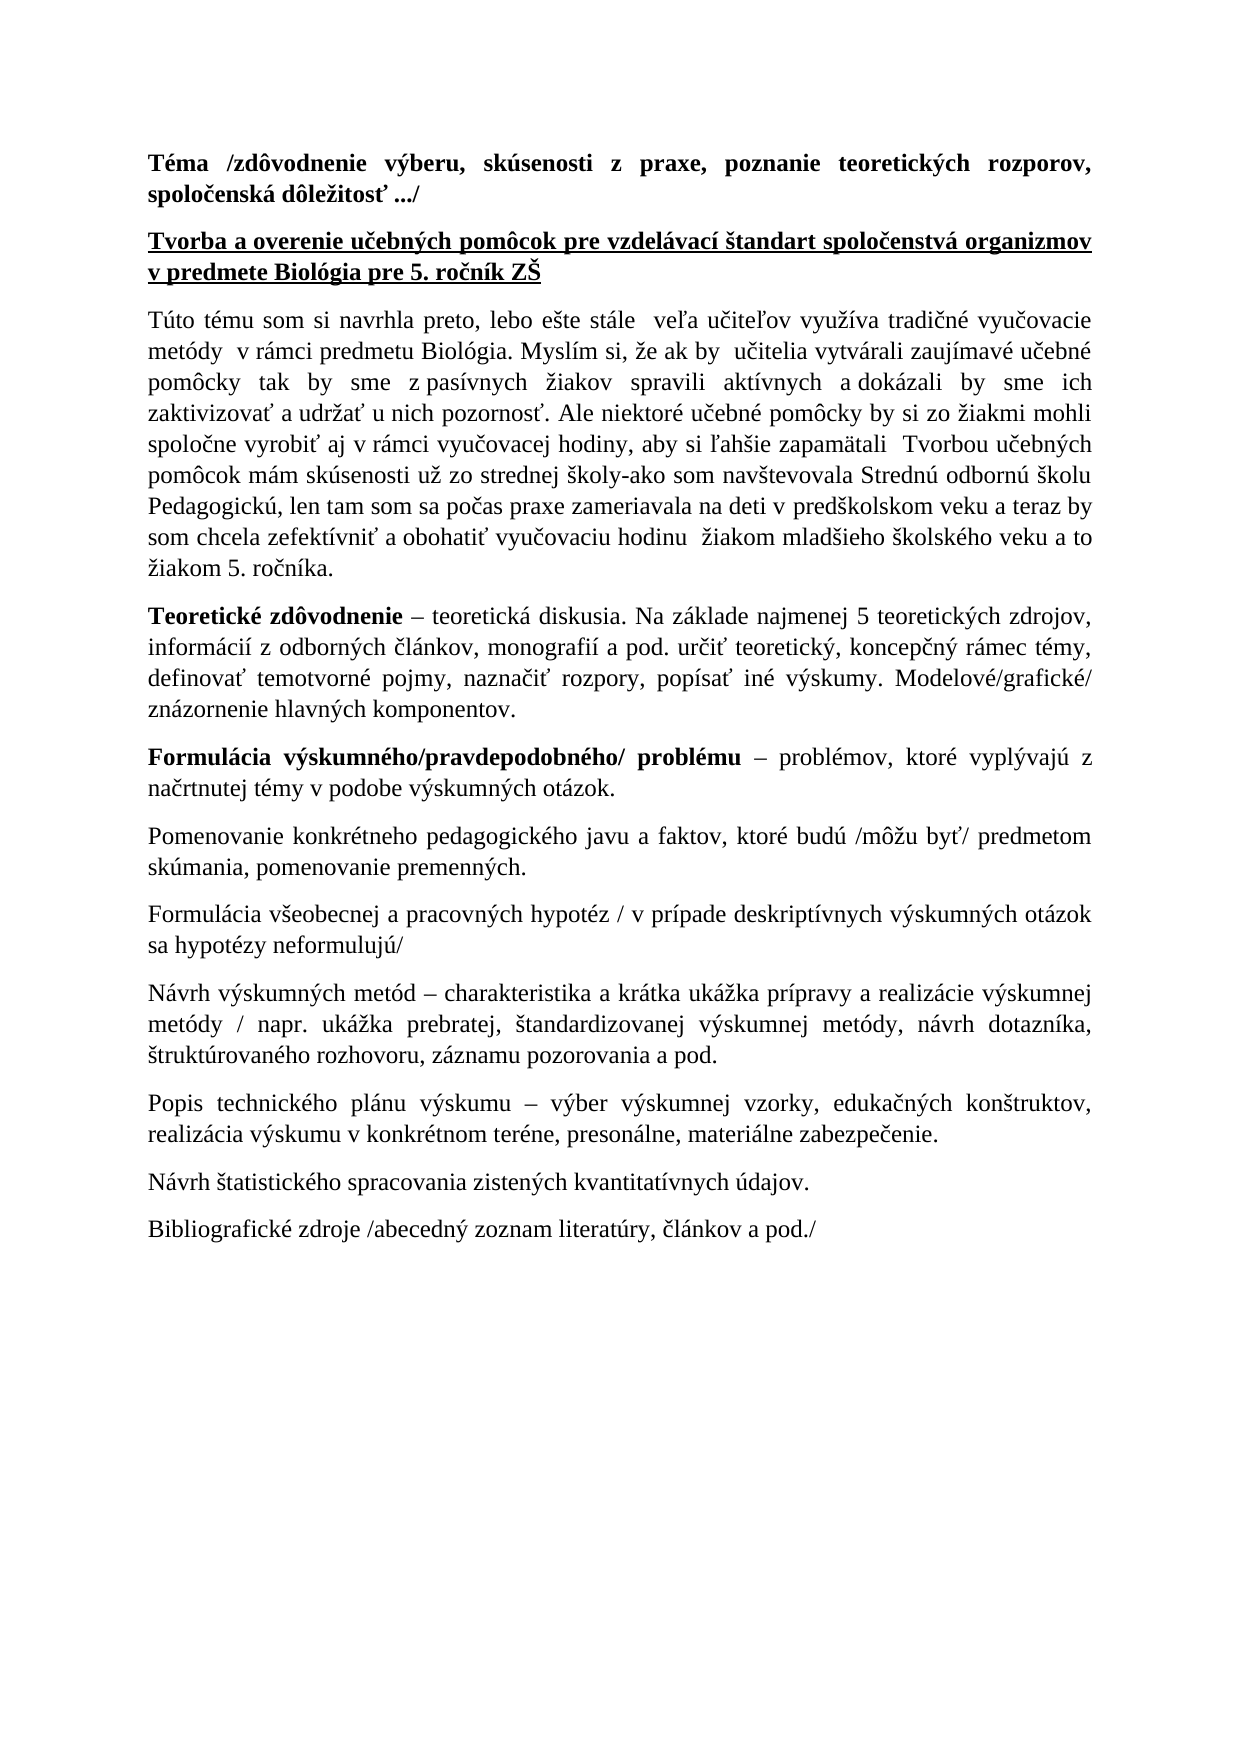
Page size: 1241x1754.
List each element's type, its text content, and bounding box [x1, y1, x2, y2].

text Teoretické zdôvodnenie – teoretická diskusia. Na základe najmenej 5 teoretických zdrojov, informácií z odborných článkov, monografií a pod. určiť teoretický, koncepčný rámec témy, definovať temotvorné pojmy, naznačiť rozpory, popísať iné výskumy. Modelové/grafické/ znázornenie hlavných komponentov. [148, 601, 1093, 723]
text Návrh výskumných metód – charakteristika a krátka ukážka prípravy a realizácie výskumnej metódy / napr. ukážka prebratej, štandardizovanej výskumnej metódy, návrh dotazníka, štruktúrovaného rozhovoru, záznamu pozorovania a pod. [148, 978, 1093, 1069]
text Tvorba a overenie učebných pomôcok pre vzdelávací štandart spoločenstvá organizmov v predmete Biológia pre 5. ročník ZŠ [148, 226, 1093, 286]
text Popis technického plánu výskumu – výber výskumnej vzorky, edukačných konštruktov, realizácia výskumu v konkrétnom teréne, presonálne, materiálne zabezpečenie. [148, 1088, 1093, 1148]
text Formulácia všeobecnej a pracov​ných hypotéz / v prípade deskriptívnych výskumných otázok sa hypotézy neformulujú/ [148, 899, 1093, 959]
text Pomenovanie konkrétneho pedagogického javu a faktov, ktoré budú /môžu byť/ predmetom skúmania, pomenovanie premenných. [148, 821, 1093, 881]
text Formulácia výskumného/pravdepodobného/ problému – problémov, ktoré vyplývajú z načrtnutej témy v podobe výskumných otázok. [148, 742, 1093, 802]
text Návrh štatistického spracovania zistených kvantitatívnych údajov. [148, 1167, 1093, 1196]
text Bibliografické zdroje /abecedný zoznam literatúry, článkov a pod./ [148, 1214, 1093, 1243]
text Téma /zdôvodnenie výberu, skúsenosti z praxe, poznanie teoretických rozporov, spoločenská dôležitosť .../ [148, 148, 1093, 207]
text Túto tému som si navrhla preto, lebo ešte stále veľa učiteľov využíva tradičné vyučovacie metódy v rámci predmetu Biológia. Myslím si, že ak by učitelia vytvárali zaujímavé učebné pomôcky tak by sme z pasívnych žiakov spravili aktívnych a dokázali by sme ich zaktivizovať a udržať u nich pozornosť. Ale niektoré učebné pomôcky by si zo žiakmi mohli spoločne vyrobiť aj v rámci vyučovacej hodiny, aby si ľahšie zapamätali Tvorbou učebných pomôcok mám skúsenosti už zo strednej školy-ako som navštevovala Strednú odbornú školu Pedagogickú, len tam som sa počas praxe zameriavala na deti v predškolskom veku a teraz by som chcela zefektívniť a obohatiť vyučovaciu hodinu žiakom mladšieho školského veku a to žiakom 5. ročníka. [148, 305, 1093, 582]
